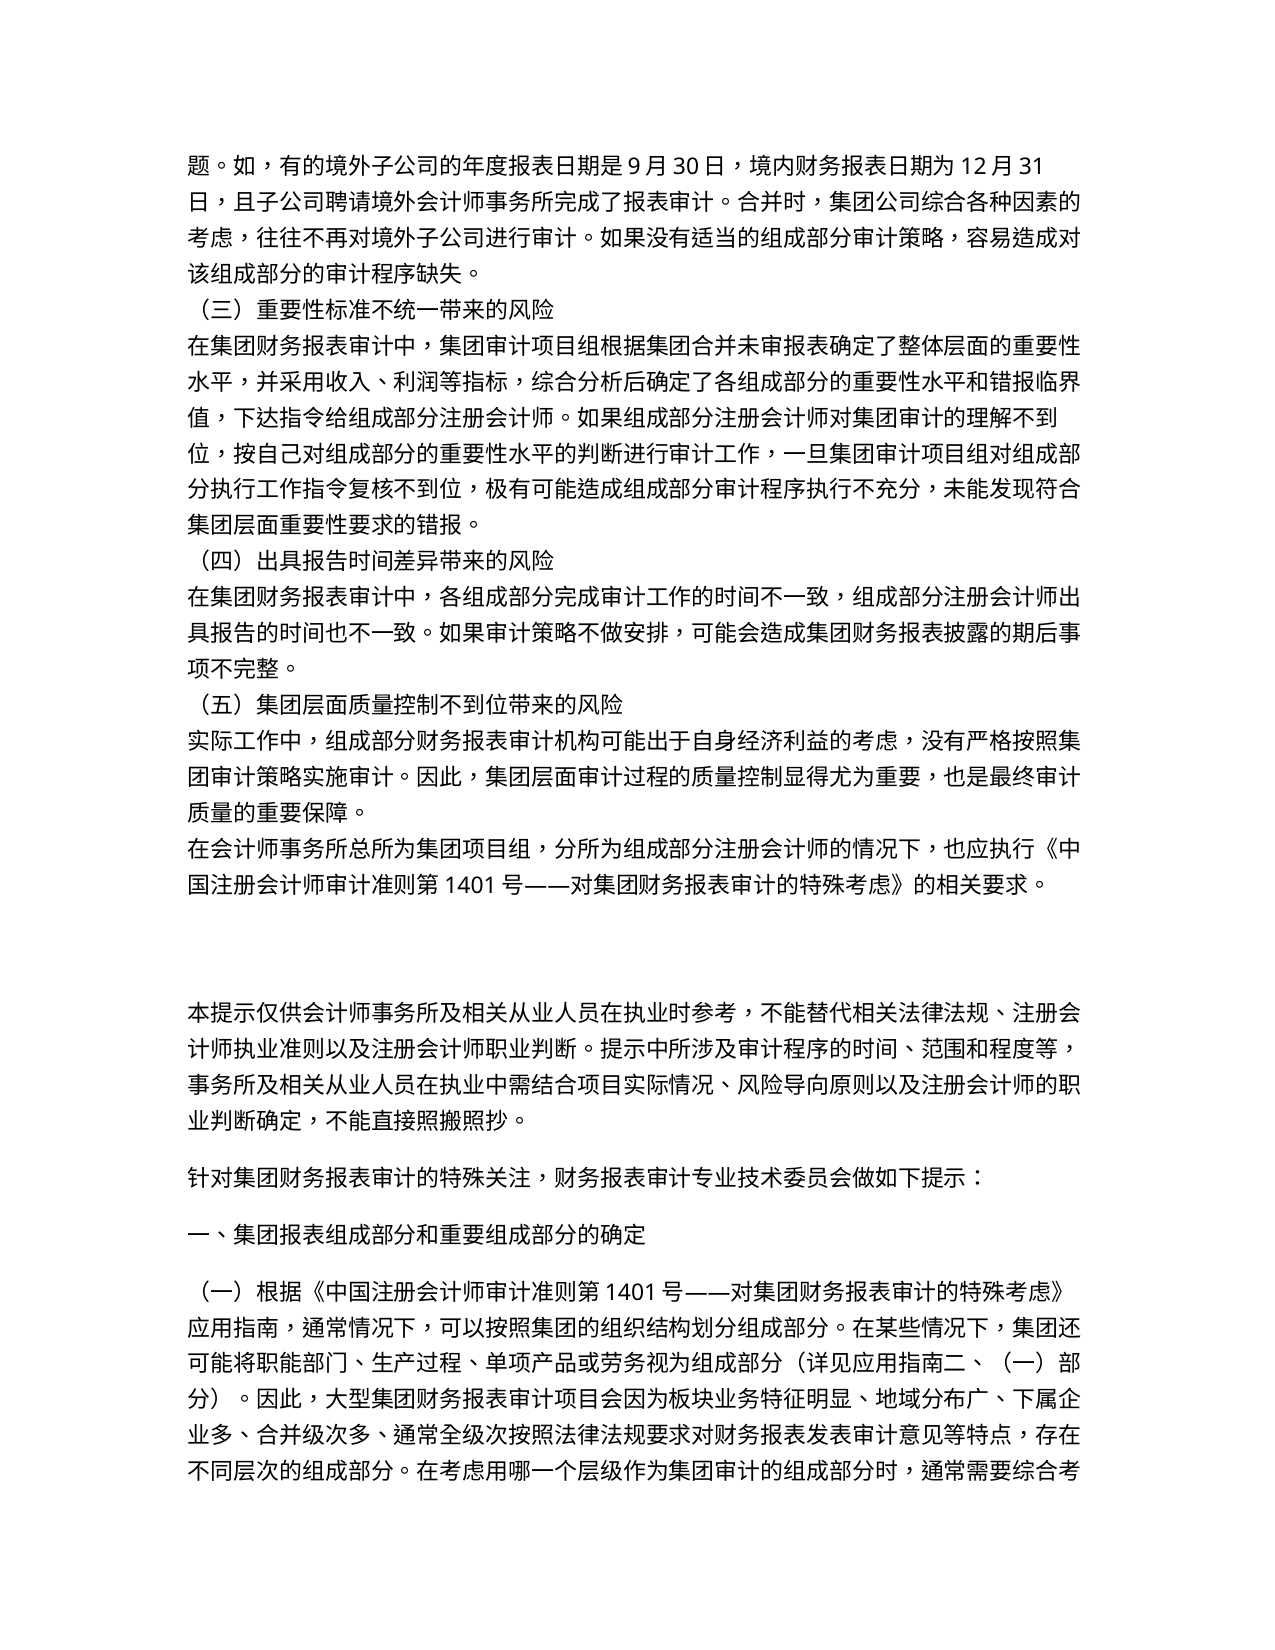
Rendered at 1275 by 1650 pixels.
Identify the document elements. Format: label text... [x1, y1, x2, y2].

text 本提示仅供会计师事务所及相关从业人员在执业时参考，不能替代相关法律法规、注册会计师执业准则以及注册会计师职业判断。提示中所涉及审计程序的时间、范围和程度等，事务所及相关从业人员在执业中需结合项目实际情况、风险导向原则以及注册会计师的职业判断确定，不能直接照搬照抄。 [187, 997, 1087, 1136]
text 针对集团财务报表审计的特殊关注，财务报表审计专业技术委员会做如下提示： [187, 1162, 1087, 1193]
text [187, 150, 1087, 972]
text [187, 1276, 1087, 1486]
text 一、集团报表组成部分和重要组成部分的确定 [187, 1219, 1087, 1250]
